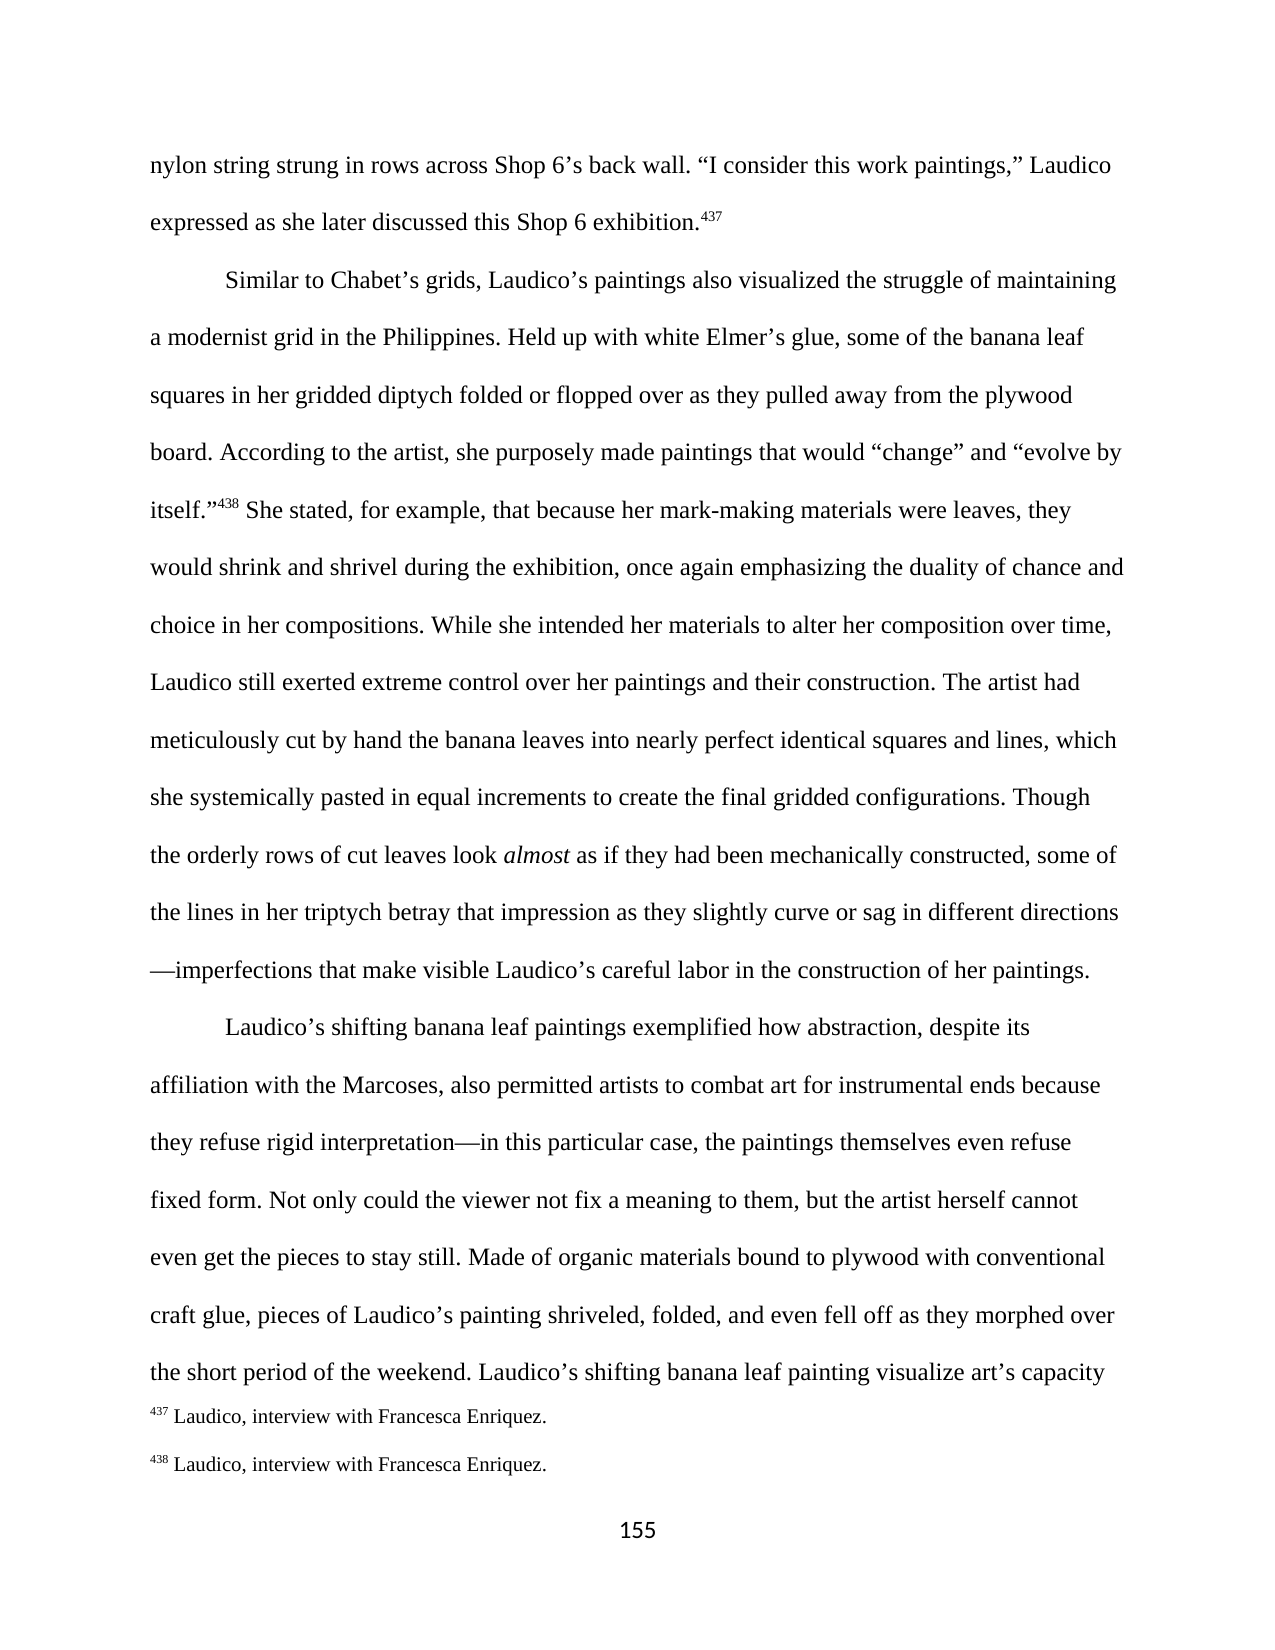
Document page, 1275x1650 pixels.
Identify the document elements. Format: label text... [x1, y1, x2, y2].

text Similar to Chabet’s grids, Laudico’s paintings also visualized the struggle of maintaining a modernist grid in the Philippines. Held up with white Elmer’s glue, some of the banana leaf squares in her gridded diptych folded or flopped over as they pulled away from the plywood board. According to the artist, she purposely made paintings that would “change” and “evolve by itself.” She stated, for example, that because her mark-making materials were leaves, they would shrink and shrivel during the exhibition, once again emphasizing the duality of chance and choice in her compositions. While she intended her materials to alter her composition over time, Laudico still exerted extreme control over her paintings and their construction. The artist had meticulously cut by hand the banana leaves into nearly perfect identical squares and lines, which she systemically pasted in equal increments to create the final gridded configurations. Though the orderly rows of cut leaves look almost as if they had been mechanically constructed, some of the lines in her triptych betray that impression as they slightly curve or sag in different directions—imperfections that make visible Laudico’s careful labor in the construction of her paintings. [150, 265, 1125, 984]
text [150, 1012, 1125, 1386]
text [150, 150, 1125, 236]
